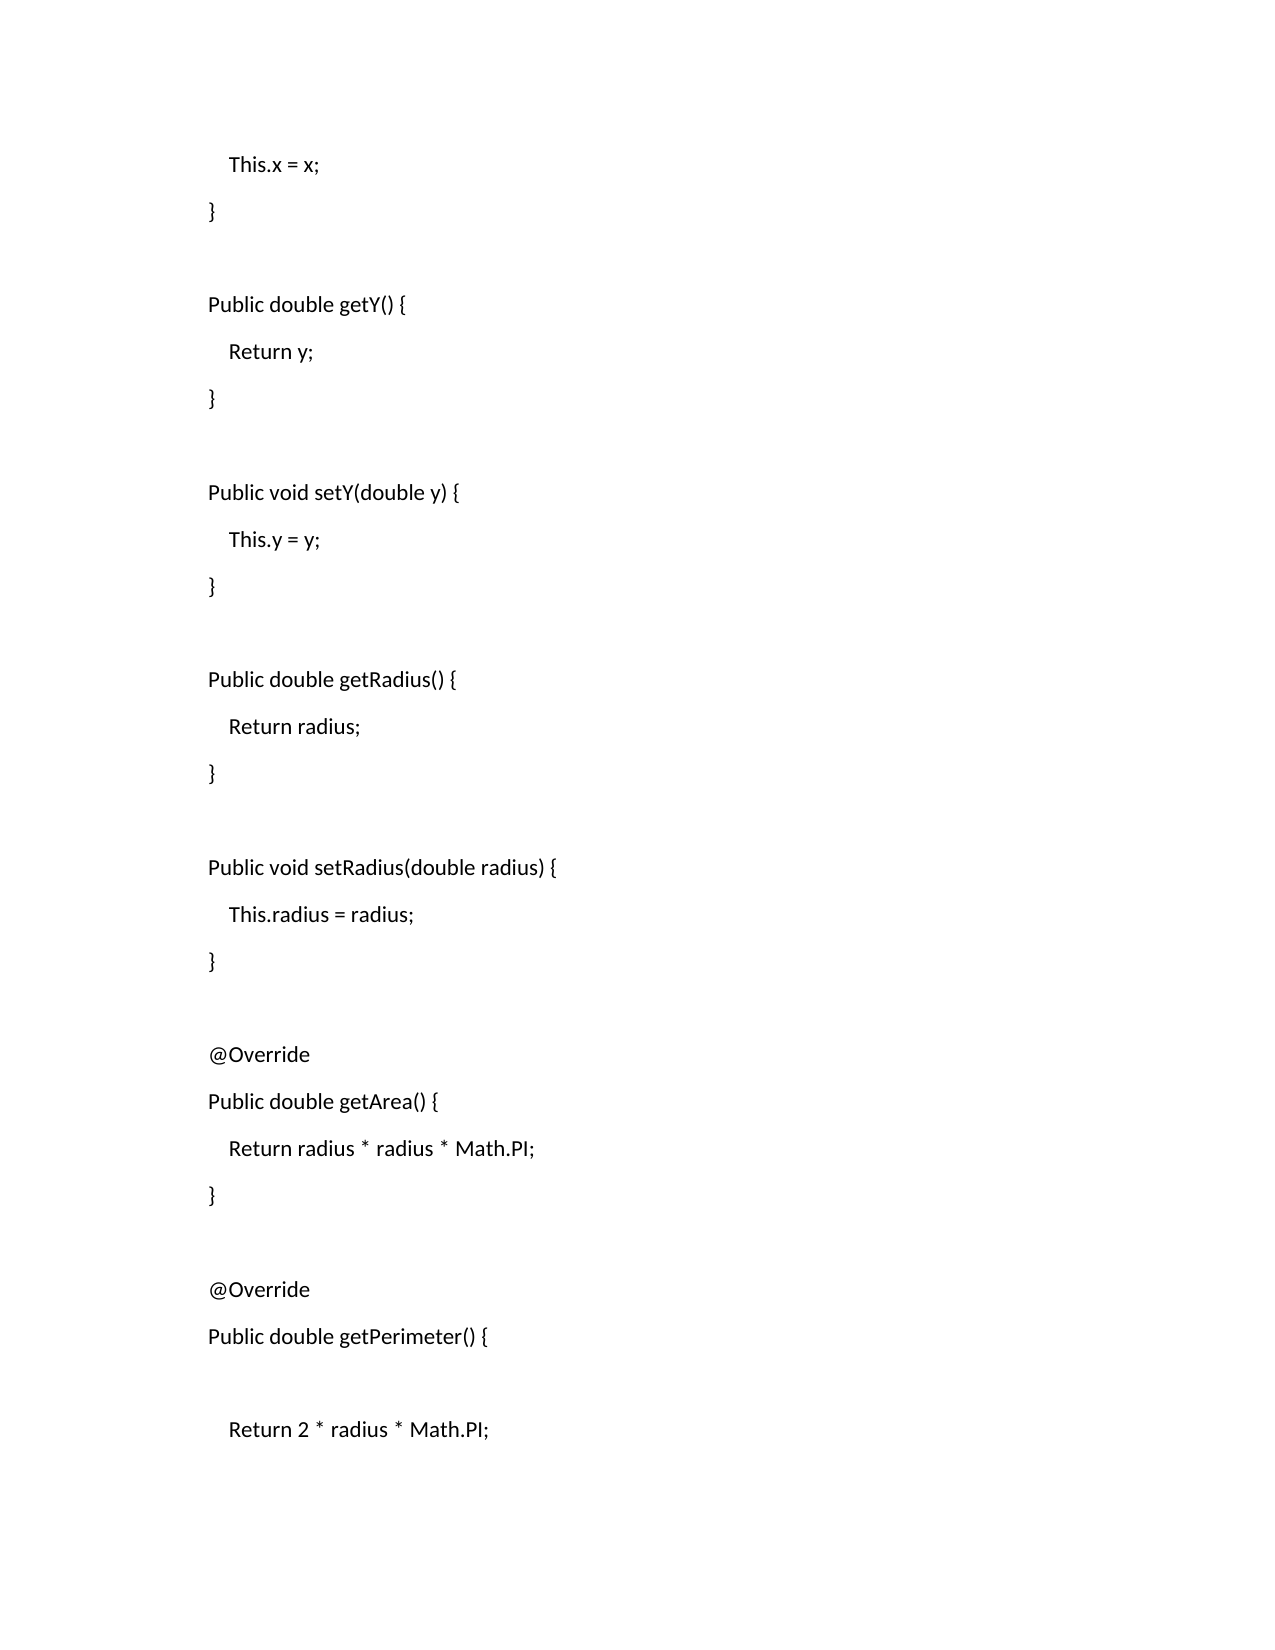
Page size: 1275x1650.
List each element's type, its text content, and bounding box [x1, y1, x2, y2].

text This.radius = radius; [187, 900, 1087, 928]
text Public void setRadius(double radius) { [187, 853, 1087, 881]
text Return radius * radius * Math.PI; [187, 1134, 1087, 1162]
text } [187, 384, 1087, 412]
text } [187, 759, 1087, 787]
text Public void setY(double y) { [187, 478, 1087, 506]
text } [187, 1181, 1087, 1209]
text Return radius; [187, 712, 1087, 741]
text Return y; [187, 337, 1087, 366]
text @Override [187, 1041, 1087, 1069]
text Public double getArea() { [187, 1087, 1087, 1116]
text Return 2 * radius * Math.PI; [187, 1416, 1087, 1444]
text } [187, 197, 1087, 225]
text @Override [187, 1275, 1087, 1303]
text This.x = x; [187, 150, 1087, 178]
text Public double getY() { [187, 291, 1087, 319]
text Public double getPerimeter() { [187, 1322, 1087, 1350]
text } [187, 572, 1087, 600]
text } [187, 947, 1087, 975]
text Public double getRadius() { [187, 666, 1087, 694]
text This.y = y; [187, 525, 1087, 553]
